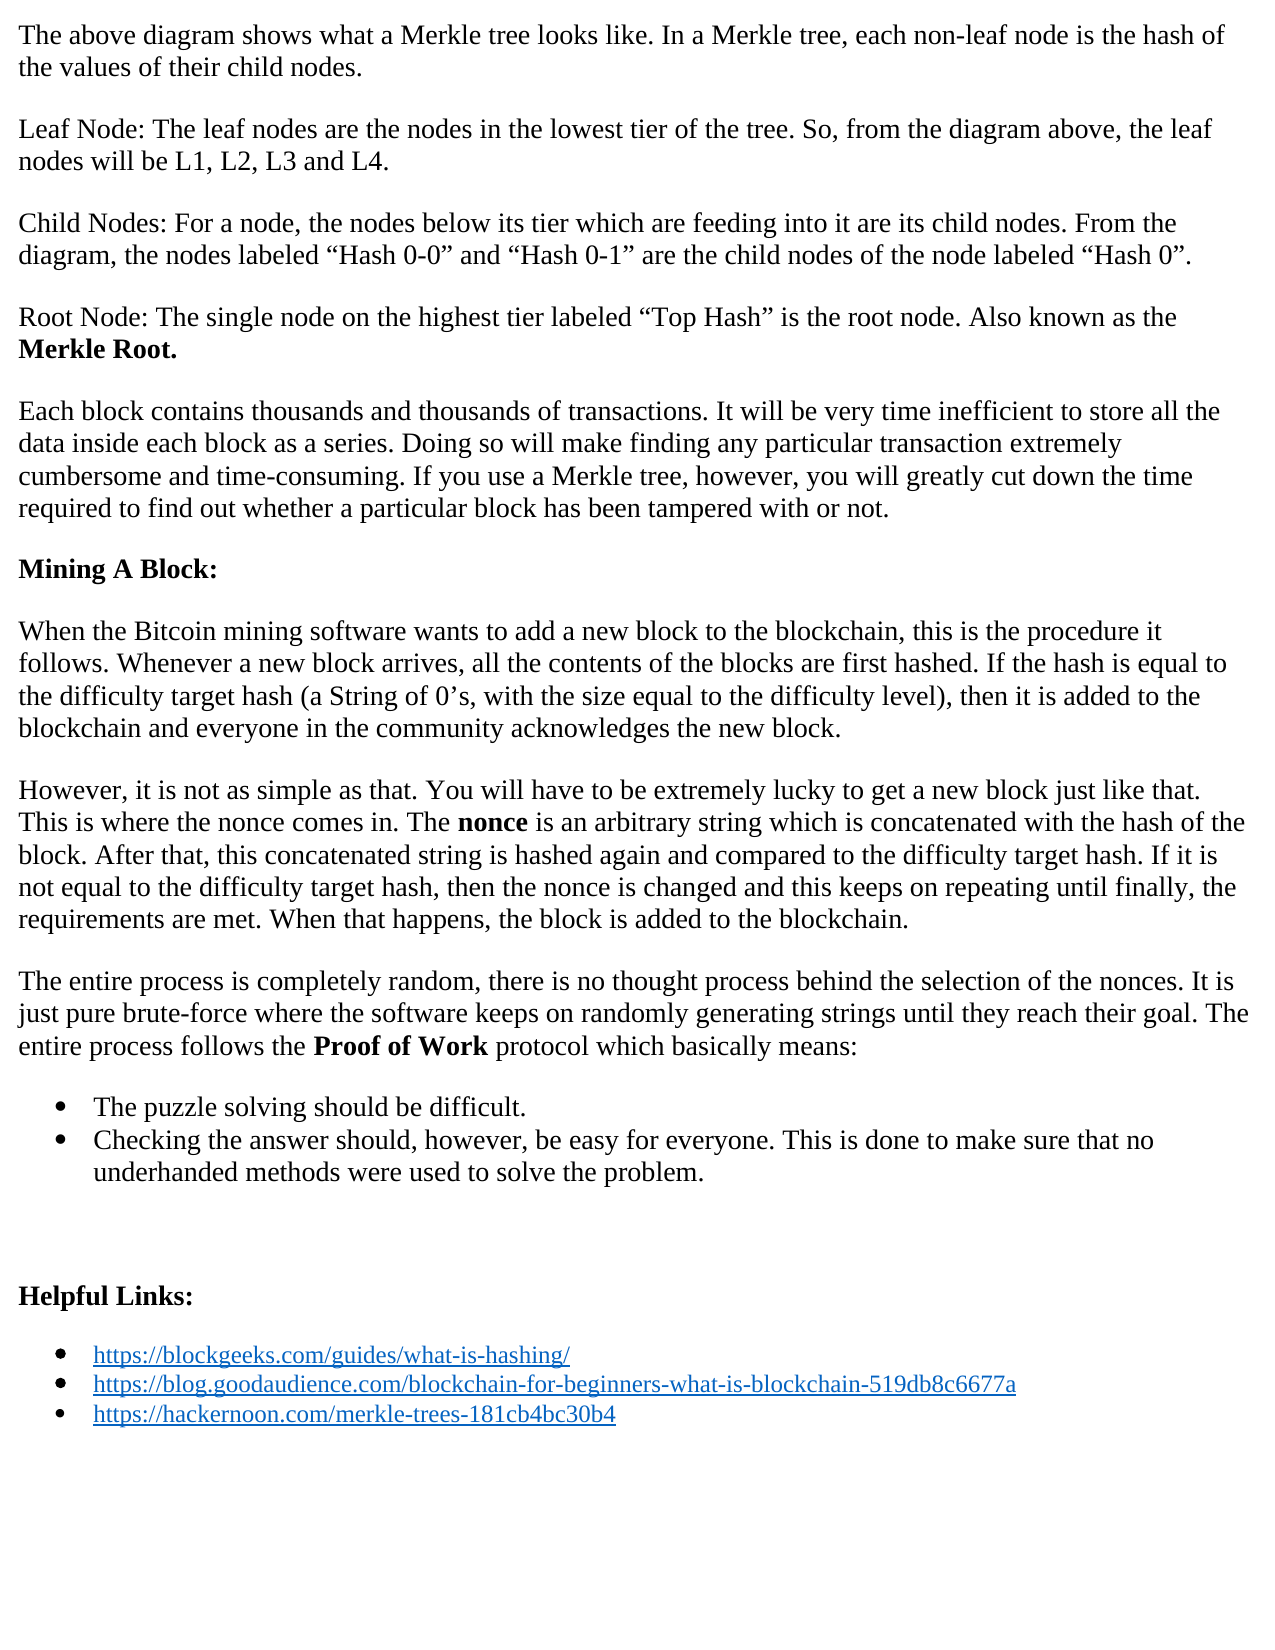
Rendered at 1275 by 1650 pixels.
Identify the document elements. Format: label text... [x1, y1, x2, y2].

list https://blog.goodaudience.com/blockchain-for-beginners-what-is-blockchain-519db8c6677a [56, 1369, 1257, 1399]
text Root Node: The single node on the highest tier labeled “Top Hash” is the root node. Also known as the Merkle Root. [18, 300, 1257, 365]
list https://hackernoon.com/merkle-trees-181cb4bc30b4 [56, 1399, 1257, 1428]
text Child Nodes: For a node, the nodes below its tier which are feeding into it are its child nodes. From the diagram, the nodes labeled “Hash 0-0” and “Hash 0-1” are the child nodes of the node labeled “Hash 0”. [18, 206, 1257, 271]
text When the Bitcoin mining software wants to add a new block to the blockchain, this is the procedure it follows. Whenever a new block arrives, all the contents of the blocks are first hashed. If the hash is equal to the difficulty target hash (a String of 0’s, with the size equal to the difficulty level), then it is added to the blockchain and everyone in the community acknowledges the new block. [18, 614, 1257, 744]
text Each block contains thousands and thousands of transactions. It will be very time inefficient to store all the data inside each block as a series. Doing so will make finding any particular transaction extremely cumbersome and time-consuming. If you use a Merkle tree, however, you will greatly cut down the time required to find out whether a particular block has been tampered with or not. [18, 394, 1257, 523]
list The puzzle solving should be difficult. [56, 1090, 1257, 1123]
text Mining A Block: [18, 553, 1257, 585]
text Helpful Links: [18, 1278, 1257, 1311]
text However, it is not as simple as that. You will have to be extremely lucky to get a new block just like that. This is where the nonce comes in. The nonce is an arbitrary string which is concatenated with the hash of the block. After that, this concatenated string is hashed again and compared to the difficulty target hash. If it is not equal to the difficulty target hash, then the nonce is changed and this keeps on repeating until finally, the requirements are met. When that happens, the block is added to the blockchain. [18, 773, 1257, 935]
list https://blockgeeks.com/guides/what-is-hashing/ [56, 1340, 1257, 1369]
text Leaf Node: The leaf nodes are the nodes in the lowest tier of the tree. So, from the diagram above, the leaf nodes will be L1, L2, L3 and L4. [18, 112, 1257, 177]
text The above diagram shows what a Merkle tree looks like. In a Merkle tree, each non-leaf node is the hash of the values of their child nodes. [18, 18, 1257, 83]
list Checking the answer should, however, be easy for everyone. This is done to make sure that no underhanded methods were used to solve the problem. [56, 1123, 1257, 1188]
text The entire process is completely random, there is no thought process behind the selection of the nonces. It is just pure brute-force where the software keeps on randomly generating strings until they reach their goal. The entire process follows the Proof of Work protocol which basically means: [18, 964, 1257, 1061]
